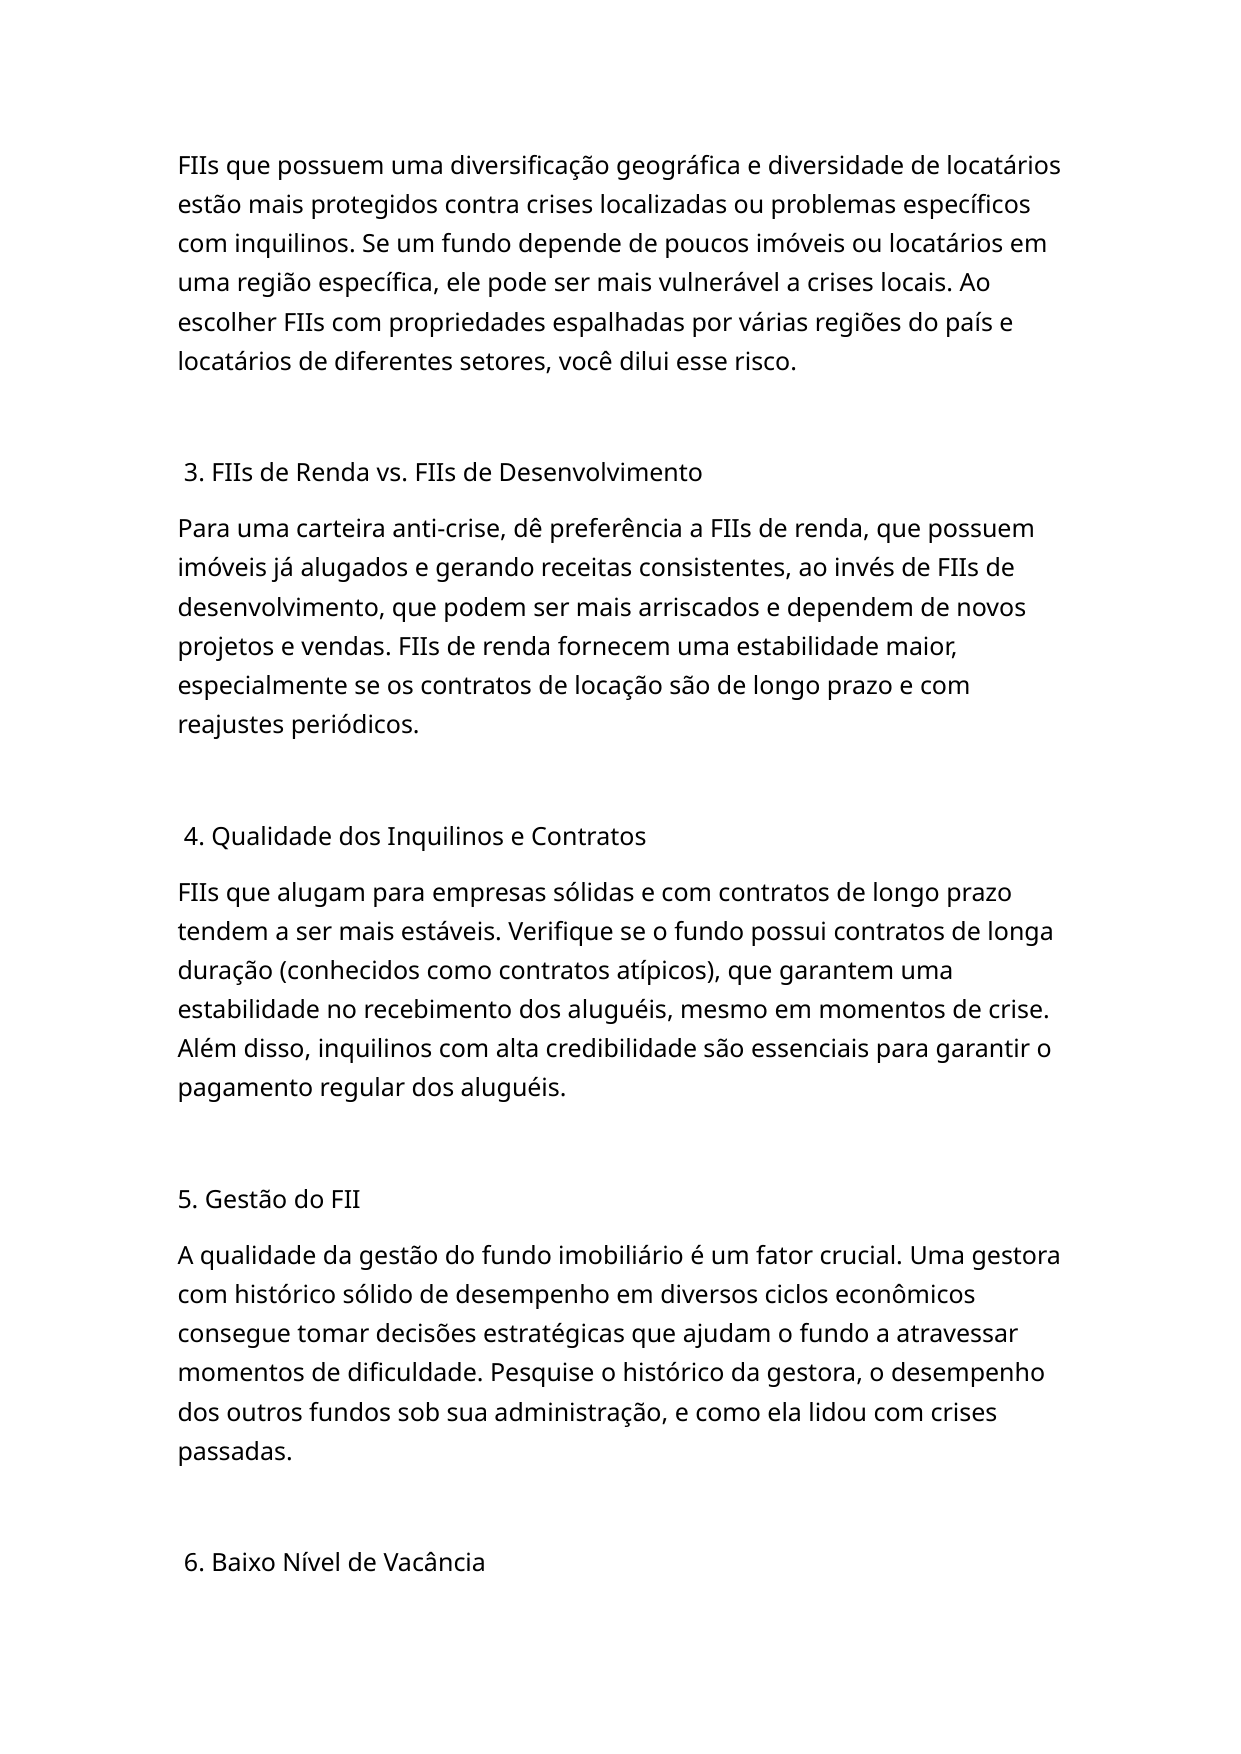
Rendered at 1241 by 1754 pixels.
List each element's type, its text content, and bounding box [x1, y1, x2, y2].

text Para uma carteira anti-crise, dê preferência a FIIs de renda, que possuem imóveis já alugados e gerando receitas consistentes, ao invés de FIIs de desenvolvimento, que podem ser mais arriscados e dependem de novos projetos e vendas. FIIs de renda fornecem uma estabilidade maior, especialmente se os contratos de locação são de longo prazo e com reajustes periódicos. [177, 511, 1063, 741]
text FIIs que possuem uma diversificação geográfica e diversidade de locatários estão mais protegidos contra crises localizadas ou problemas específicos com inquilinos. Se um fundo depende de poucos imóveis ou locatários em uma região específica, ele pode ser mais vulnerável a crises locais. Ao escolher FIIs com propriedades espalhadas por várias regiões do país e locatários de diferentes setores, você dilui esse risco. [177, 148, 1063, 377]
text 5. Gestão do FII [177, 1182, 1063, 1216]
text 6. Baixo Nível de Vacância [177, 1545, 1063, 1579]
text 4. Qualidade dos Inquilinos e Contratos [177, 818, 1063, 852]
text A qualidade da gestão do fundo imobiliário é um fator crucial. Uma gestora com histórico sólido de desempenho em diversos ciclos econômicos consegue tomar decisões estratégicas que ajudam o fundo a atravessar momentos de dificuldade. Pesquise o histórico da gestora, o desempenho dos outros fundos sob sua administração, e como ela lidou com crises passadas. [177, 1238, 1063, 1467]
text 3. FIIs de Renda vs. FIIs de Desenvolvimento [177, 455, 1063, 489]
text FIIs que alugam para empresas sólidas e com contratos de longo prazo tendem a ser mais estáveis. Verifique se o fundo possui contratos de longa duração (conhecidos como contratos atípicos), que garantem uma estabilidade no recebimento dos aluguéis, mesmo em momentos de crise. Além disso, inquilinos com alta credibilidade são essenciais para garantir o pagamento regular dos aluguéis. [177, 874, 1063, 1104]
